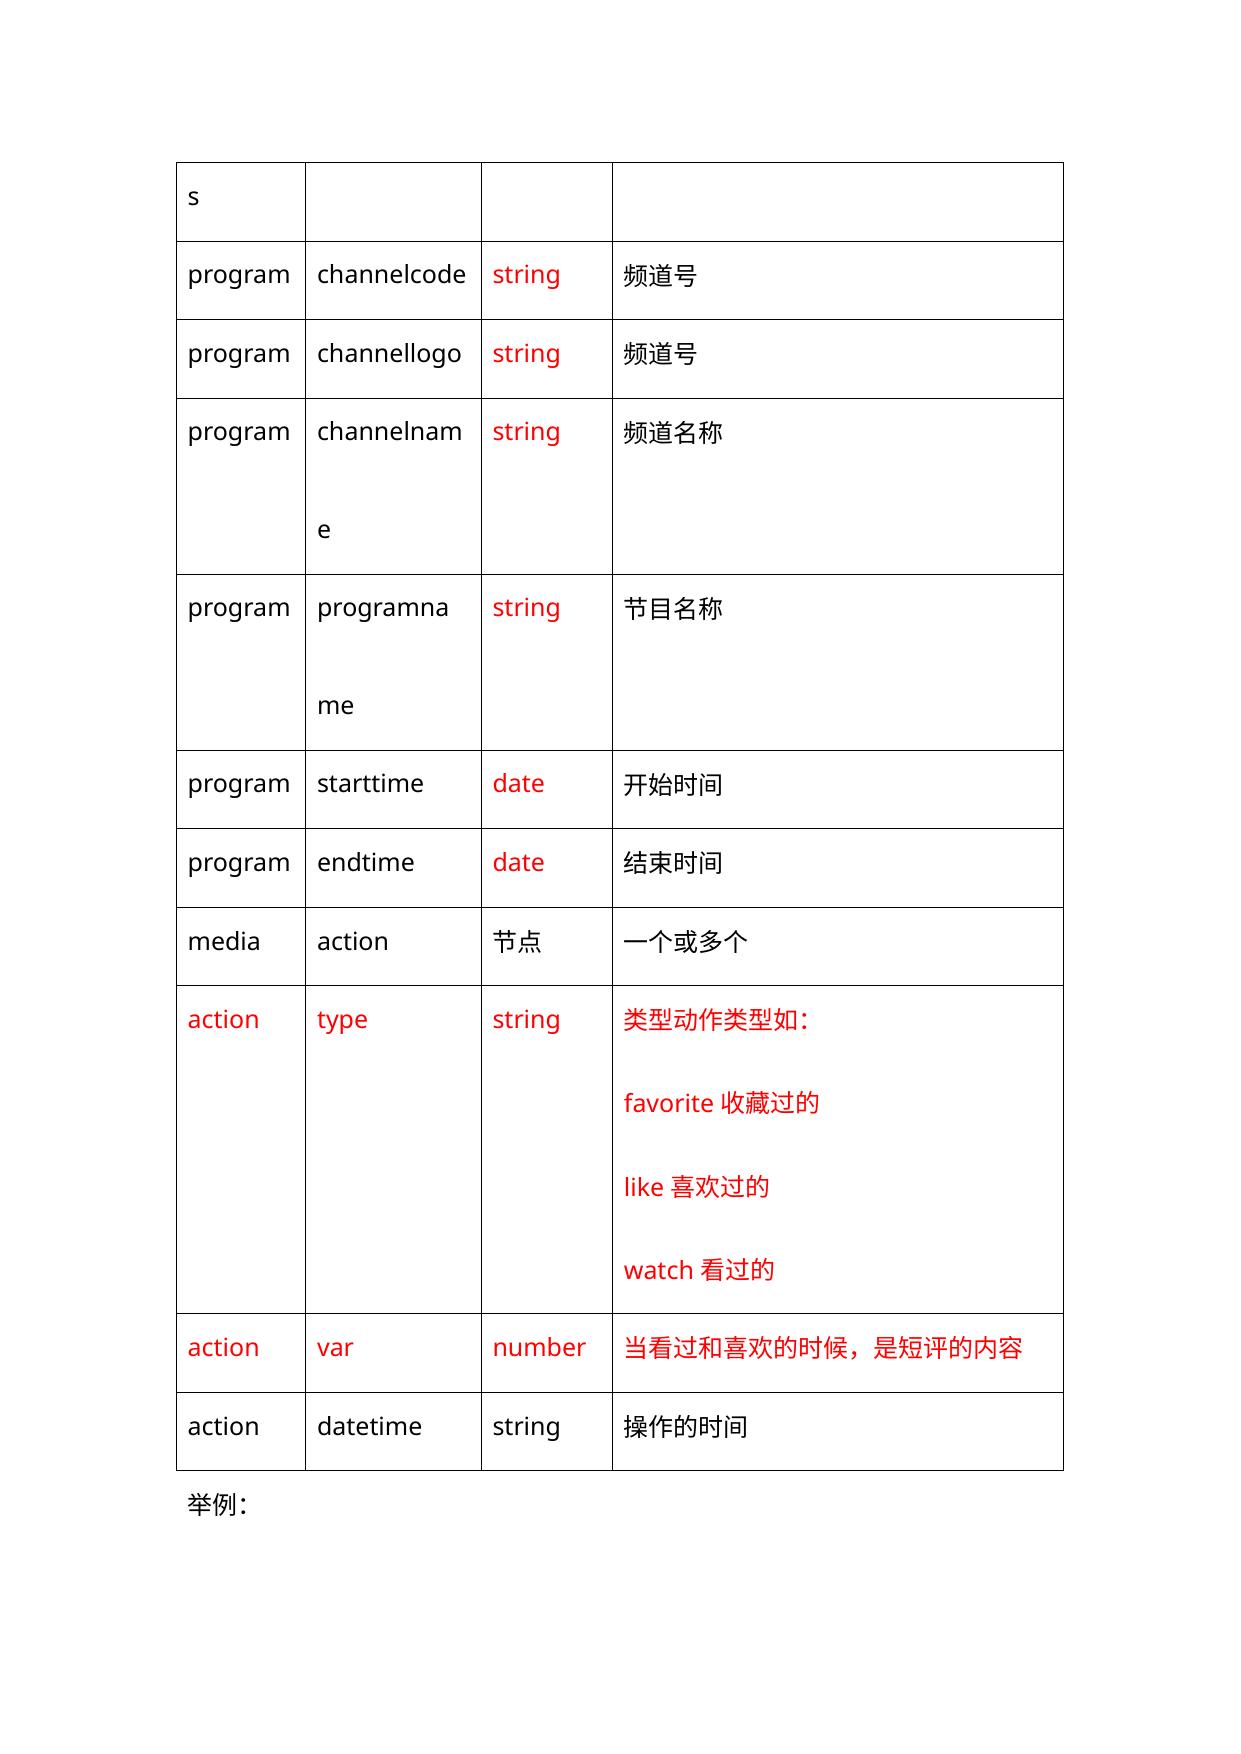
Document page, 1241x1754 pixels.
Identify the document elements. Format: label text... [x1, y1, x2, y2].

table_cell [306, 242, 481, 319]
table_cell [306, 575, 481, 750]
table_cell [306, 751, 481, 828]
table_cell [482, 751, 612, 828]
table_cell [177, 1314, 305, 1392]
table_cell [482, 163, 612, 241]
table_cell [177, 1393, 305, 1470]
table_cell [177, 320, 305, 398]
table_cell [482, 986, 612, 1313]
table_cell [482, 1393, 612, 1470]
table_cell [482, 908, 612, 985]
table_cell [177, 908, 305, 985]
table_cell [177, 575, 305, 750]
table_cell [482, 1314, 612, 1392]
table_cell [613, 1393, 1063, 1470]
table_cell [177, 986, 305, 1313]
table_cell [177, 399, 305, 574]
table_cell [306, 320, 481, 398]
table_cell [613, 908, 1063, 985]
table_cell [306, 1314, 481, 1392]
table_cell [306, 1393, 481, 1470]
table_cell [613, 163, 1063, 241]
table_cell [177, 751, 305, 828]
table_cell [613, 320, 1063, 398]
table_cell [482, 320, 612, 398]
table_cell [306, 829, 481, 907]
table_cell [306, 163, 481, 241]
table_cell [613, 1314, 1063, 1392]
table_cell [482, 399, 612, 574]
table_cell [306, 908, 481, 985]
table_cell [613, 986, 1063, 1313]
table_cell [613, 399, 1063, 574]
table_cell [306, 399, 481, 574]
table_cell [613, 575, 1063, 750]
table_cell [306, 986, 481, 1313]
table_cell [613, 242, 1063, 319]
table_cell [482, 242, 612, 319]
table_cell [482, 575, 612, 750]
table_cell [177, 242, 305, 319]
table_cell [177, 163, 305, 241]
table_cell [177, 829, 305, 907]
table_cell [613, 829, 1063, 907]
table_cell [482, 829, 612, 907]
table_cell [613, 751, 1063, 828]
text 举例： [187, 1471, 1053, 1536]
